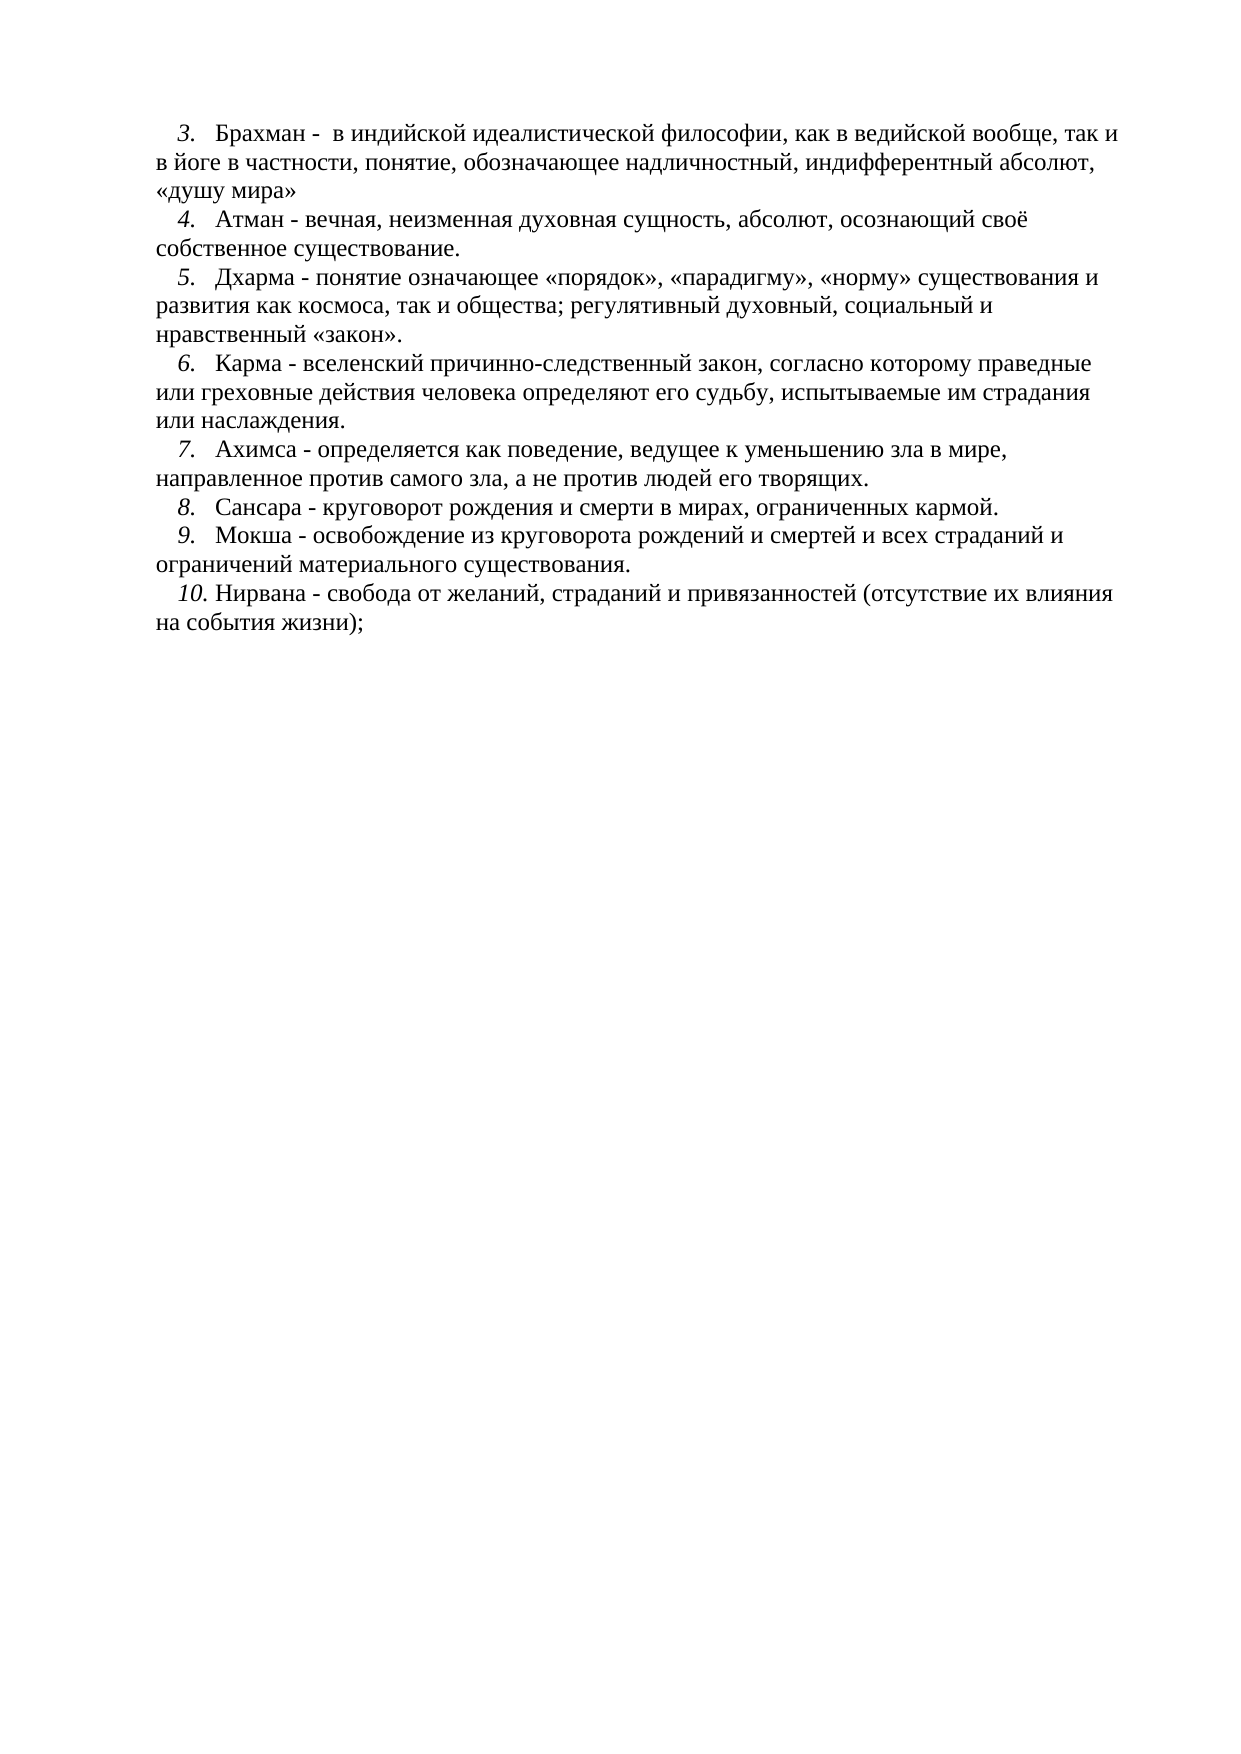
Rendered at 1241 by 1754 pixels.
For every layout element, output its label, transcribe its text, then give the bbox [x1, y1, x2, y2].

list Ахимса - определяется как поведение, ведущее к уменьшению зла в мире, направленное против самого зла, а не против людей его творящих. [156, 434, 1122, 492]
list Дхарма - понятие означающее «порядок», «парадигму», «норму» существования и развития как космоса, так и общества; регулятивный духовный, социальный и нравственный «закон». [156, 262, 1122, 348]
list Атман - вечная, неизменная духовная сущность, абсолют, осознающий своё собственное существование. [156, 204, 1122, 262]
list Сансара - круговорот рождения и смерти в мирах, ограниченных кармой. [156, 492, 1122, 521]
list Нирвана - свобода от желаний, страданий и привязанностей (отсутствие их влияния на события жизни); [156, 578, 1122, 636]
list Брахман - в индийской идеалистической философии, как в ведийской вообще, так и в йоге в частности, понятие, обозначающее надличностный, индифферентный абсолют, «душу мира» [156, 118, 1122, 204]
list Мокша - освобождение из круговорота рождений и смертей и всех страданий и ограничений материального существования. [156, 521, 1122, 578]
list Карма - вселенский причинно-следственный закон, согласно которому праведные или греховные действия человека определяют его судьбу, испытываемые им страдания или наслаждения. [156, 348, 1122, 434]
